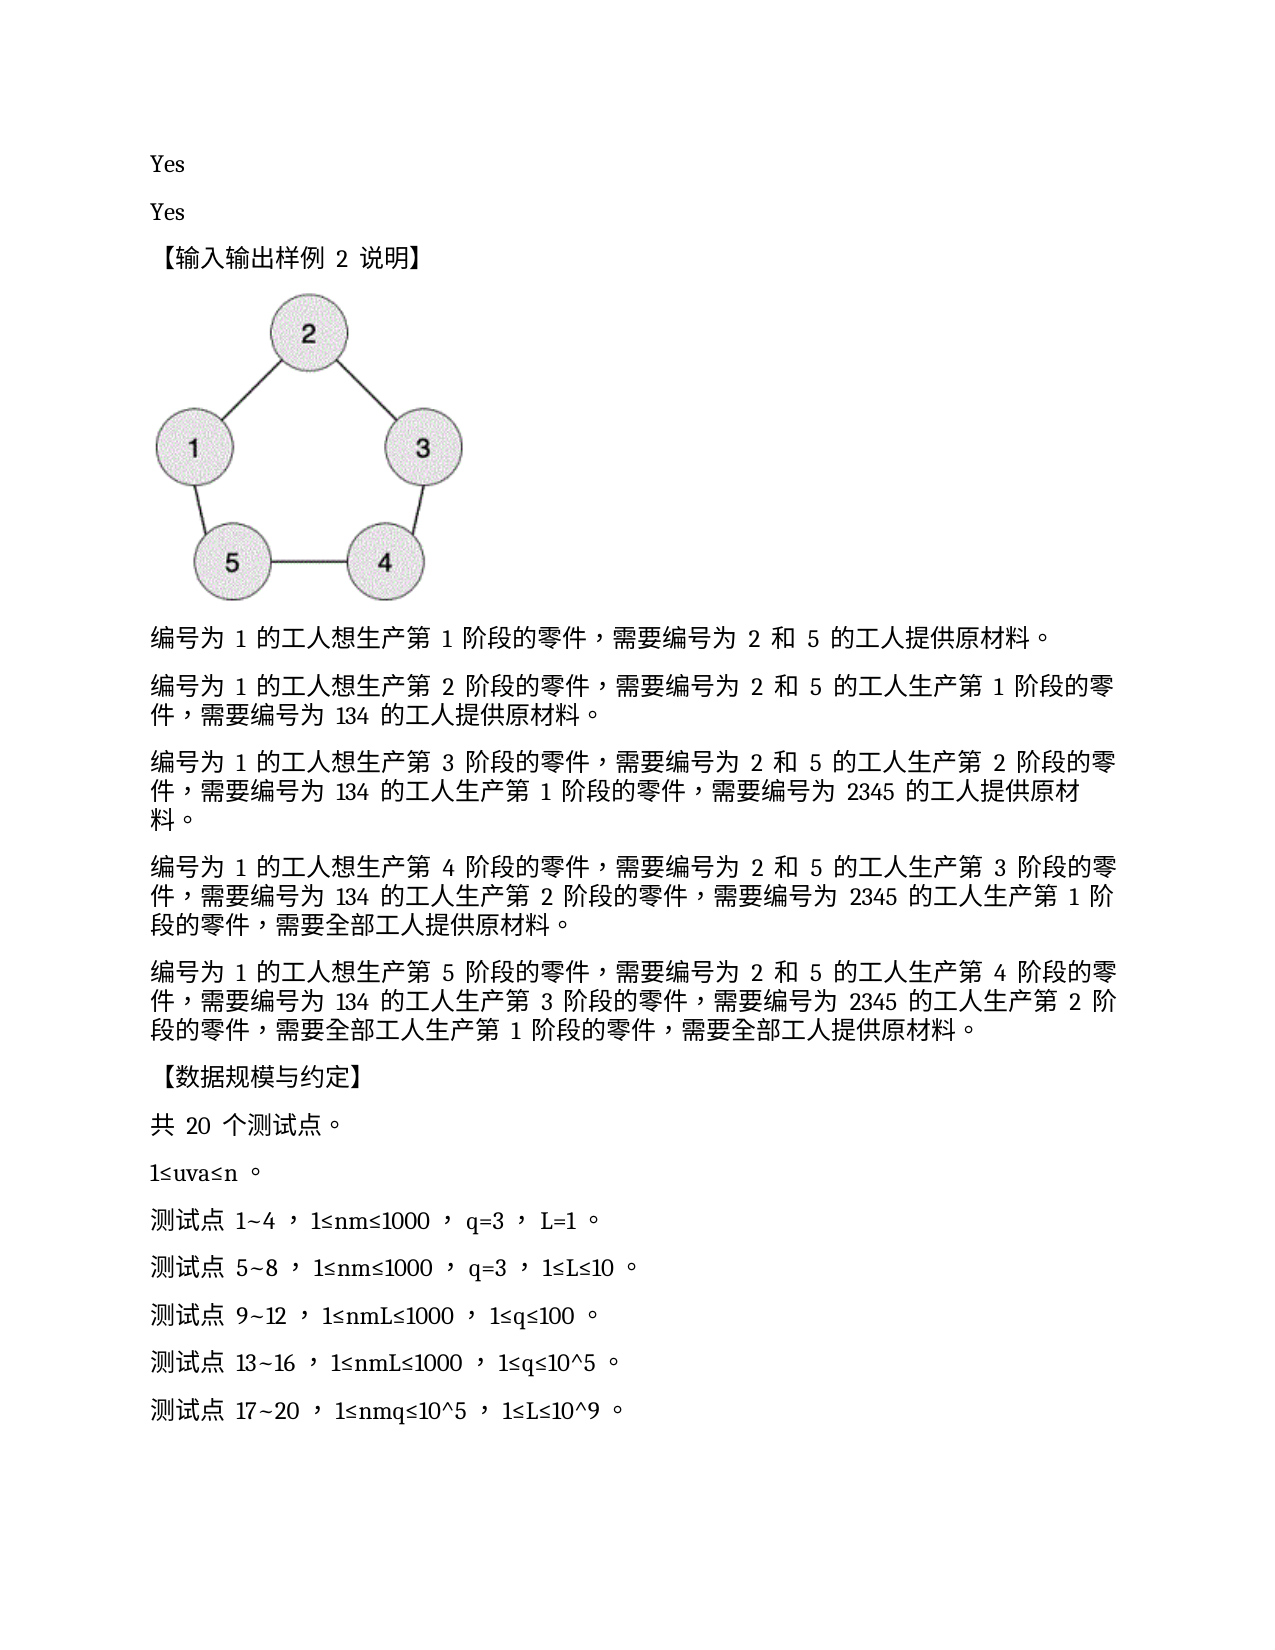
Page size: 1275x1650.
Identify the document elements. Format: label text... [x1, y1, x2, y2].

text Yes [150, 197, 1125, 226]
picture [150, 292, 469, 607]
text 编号为 1 的工人想生产第 1 阶段的零件，需要编号为 2 和 5 的工人提供原材料。 [150, 625, 1125, 654]
text 编号为 1 的工人想生产第 3 阶段的零件，需要编号为 2 和 5 的工人生产第 2 阶段的零件，需要编号为 134 的工人生产第 1 阶段的零件，需要编号为 2345 的工人提供原材料。 [150, 749, 1125, 835]
text 测试点 13~16 ， 1≤nmL≤1000 ， 1≤q≤10^5 。 [150, 1349, 1125, 1378]
text 共 20 个测试点。 [150, 1112, 1125, 1140]
text 测试点 5~8 ， 1≤nm≤1000 ， q=3 ， 1≤L≤10 。 [150, 1254, 1125, 1283]
text 编号为 1 的工人想生产第 4 阶段的零件，需要编号为 2 和 5 的工人生产第 3 阶段的零件，需要编号为 134 的工人生产第 2 阶段的零件，需要编号为 2345 的工人生产第 1 阶段的零件，需要全部工人提供原材料。 [150, 854, 1125, 940]
text 【输入输出样例 2 说明】 [150, 245, 1125, 274]
text 1≤uva≤n 。 [150, 1159, 1125, 1188]
text 测试点 1~4 ， 1≤nm≤1000 ， q=3 ， L=1 。 [150, 1207, 1125, 1235]
text 编号为 1 的工人想生产第 2 阶段的零件，需要编号为 2 和 5 的工人生产第 1 阶段的零件，需要编号为 134 的工人提供原材料。 [150, 673, 1125, 730]
text 测试点 17~20 ， 1≤nmq≤10^5 ， 1≤L≤10^9 。 [150, 1397, 1125, 1425]
text 【数据规模与约定】 [150, 1064, 1125, 1093]
text Yes [150, 150, 1125, 179]
text 测试点 9~12 ， 1≤nmL≤1000 ， 1≤q≤100 。 [150, 1302, 1125, 1330]
text 编号为 1 的工人想生产第 5 阶段的零件，需要编号为 2 和 5 的工人生产第 4 阶段的零件，需要编号为 134 的工人生产第 3 阶段的零件，需要编号为 2345 的工人生产第 2 阶段的零件，需要全部工人生产第 1 阶段的零件，需要全部工人提供原材料。 [150, 959, 1125, 1045]
